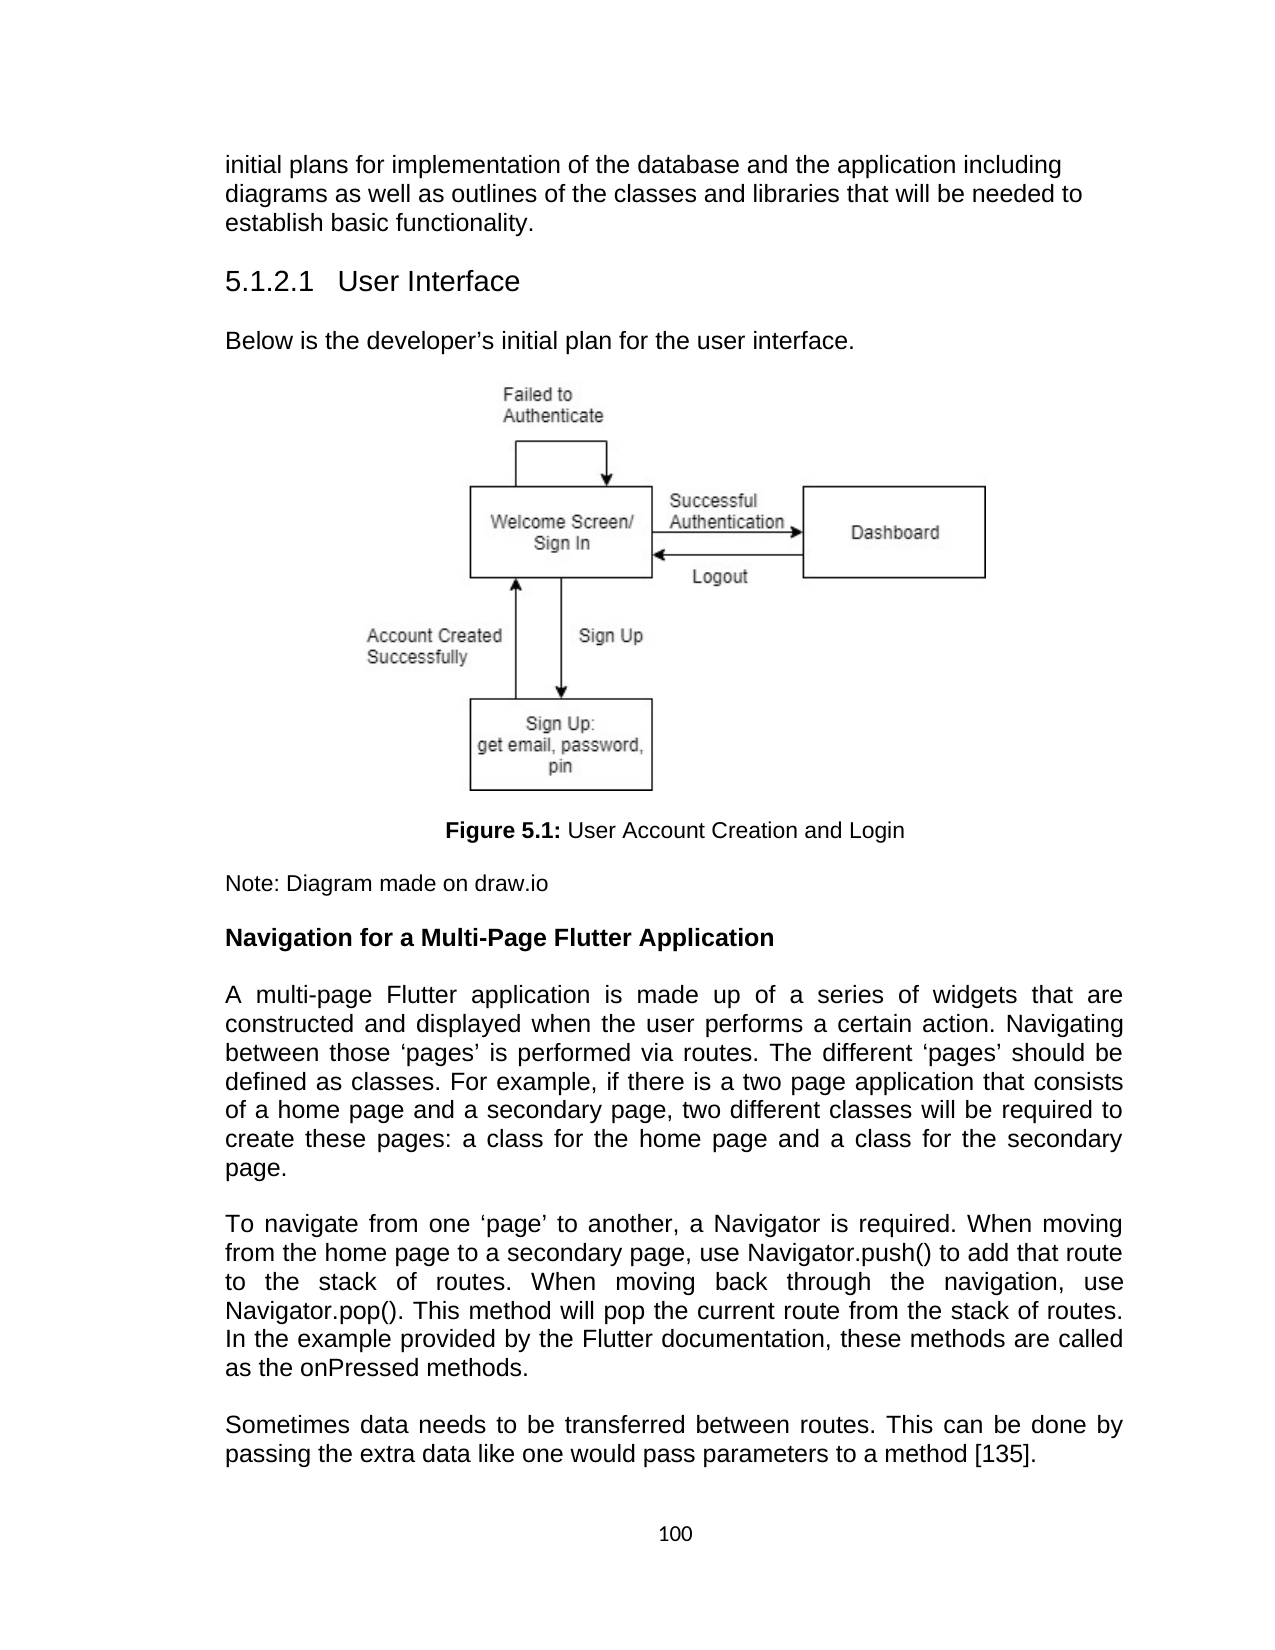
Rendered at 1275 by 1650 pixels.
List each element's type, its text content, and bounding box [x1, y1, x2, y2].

text Figure 5.1: User Account Creation and Login [225, 817, 1125, 844]
text Note: Diagram made on draw.io [225, 870, 1125, 896]
text A multi-page Flutter application is made up of a series of widgets that are constructed and displayed when the user performs a certain action. Navigating between those ‘pages’ is performed via routes. The different ‘pages’ should be defined as classes. For example, if there is a two page application that consists of a home page and a secondary page, two different classes will be required to create these pages: a class for the home page and a class for the secondary page. [225, 980, 1125, 1181]
subtitle User Interface [225, 264, 1125, 298]
picture [364, 381, 986, 791]
text Below is the developer’s initial plan for the user interface. [225, 326, 1125, 354]
text Navigation for a Multi-Page Flutter Application [225, 923, 1125, 951]
text To navigate from one ‘page’ to another, a Navigator is required. When moving from the home page to a secondary page, use Navigator.push() to add that route to the stack of routes. When moving back through the navigation, use Navigator.pop(). This method will pop the current route from the stack of routes. In the example provided by the Flutter documentation, these methods are called as the onPressed methods. [225, 1209, 1125, 1382]
text Sometimes data needs to be transferred between routes. This can be done by passing the extra data like one would pass parameters to a method [135]. [225, 1410, 1125, 1467]
